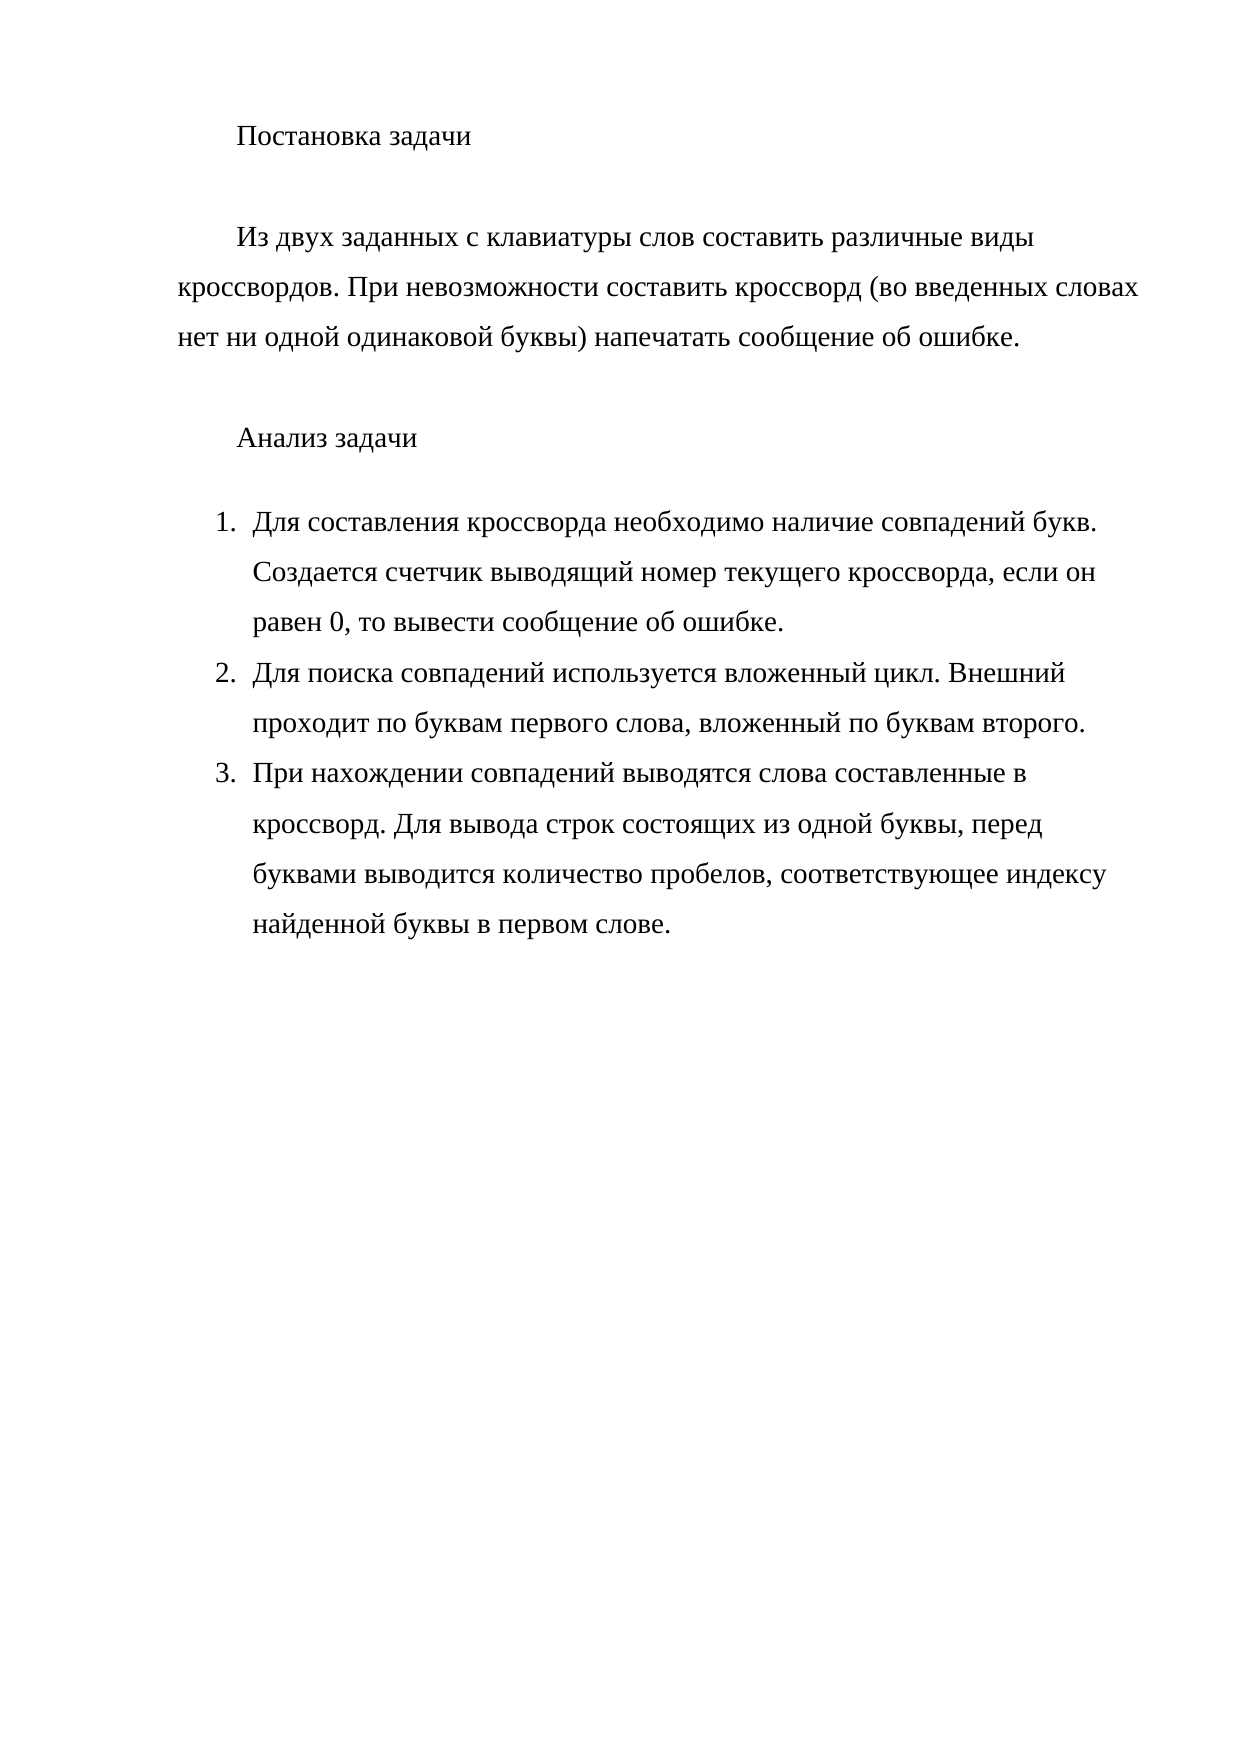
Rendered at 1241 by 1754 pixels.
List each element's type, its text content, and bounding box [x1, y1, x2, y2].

text Постановка задачи [177, 118, 1152, 152]
list При нахождении совпадений выводятся слова составленные в кроссворд. Для вывода строк состоящих из одной буквы, перед буквами выводится количество пробелов, соответствующее индексу найденной буквы в первом слове. [215, 755, 1152, 940]
text Анализ задачи [177, 420, 1152, 453]
text Из двух заданных с клавиатуры слов составить различные виды кроссвордов. При невозможности составить кроссворд (во введенных словах нет ни одной одинаковой буквы) напечатать сообщение об ошибке. [177, 219, 1152, 353]
list Для поиска совпадений используется вложенный цикл. Внешний проходит по буквам первого слова, вложенный по буквам второго. [215, 655, 1152, 739]
list Для составления кроссворда необходимо наличие совпадений букв. Создается счетчик выводящий номер текущего кроссворда, если он равен 0, то вывести сообщение об ошибке. [215, 504, 1152, 638]
